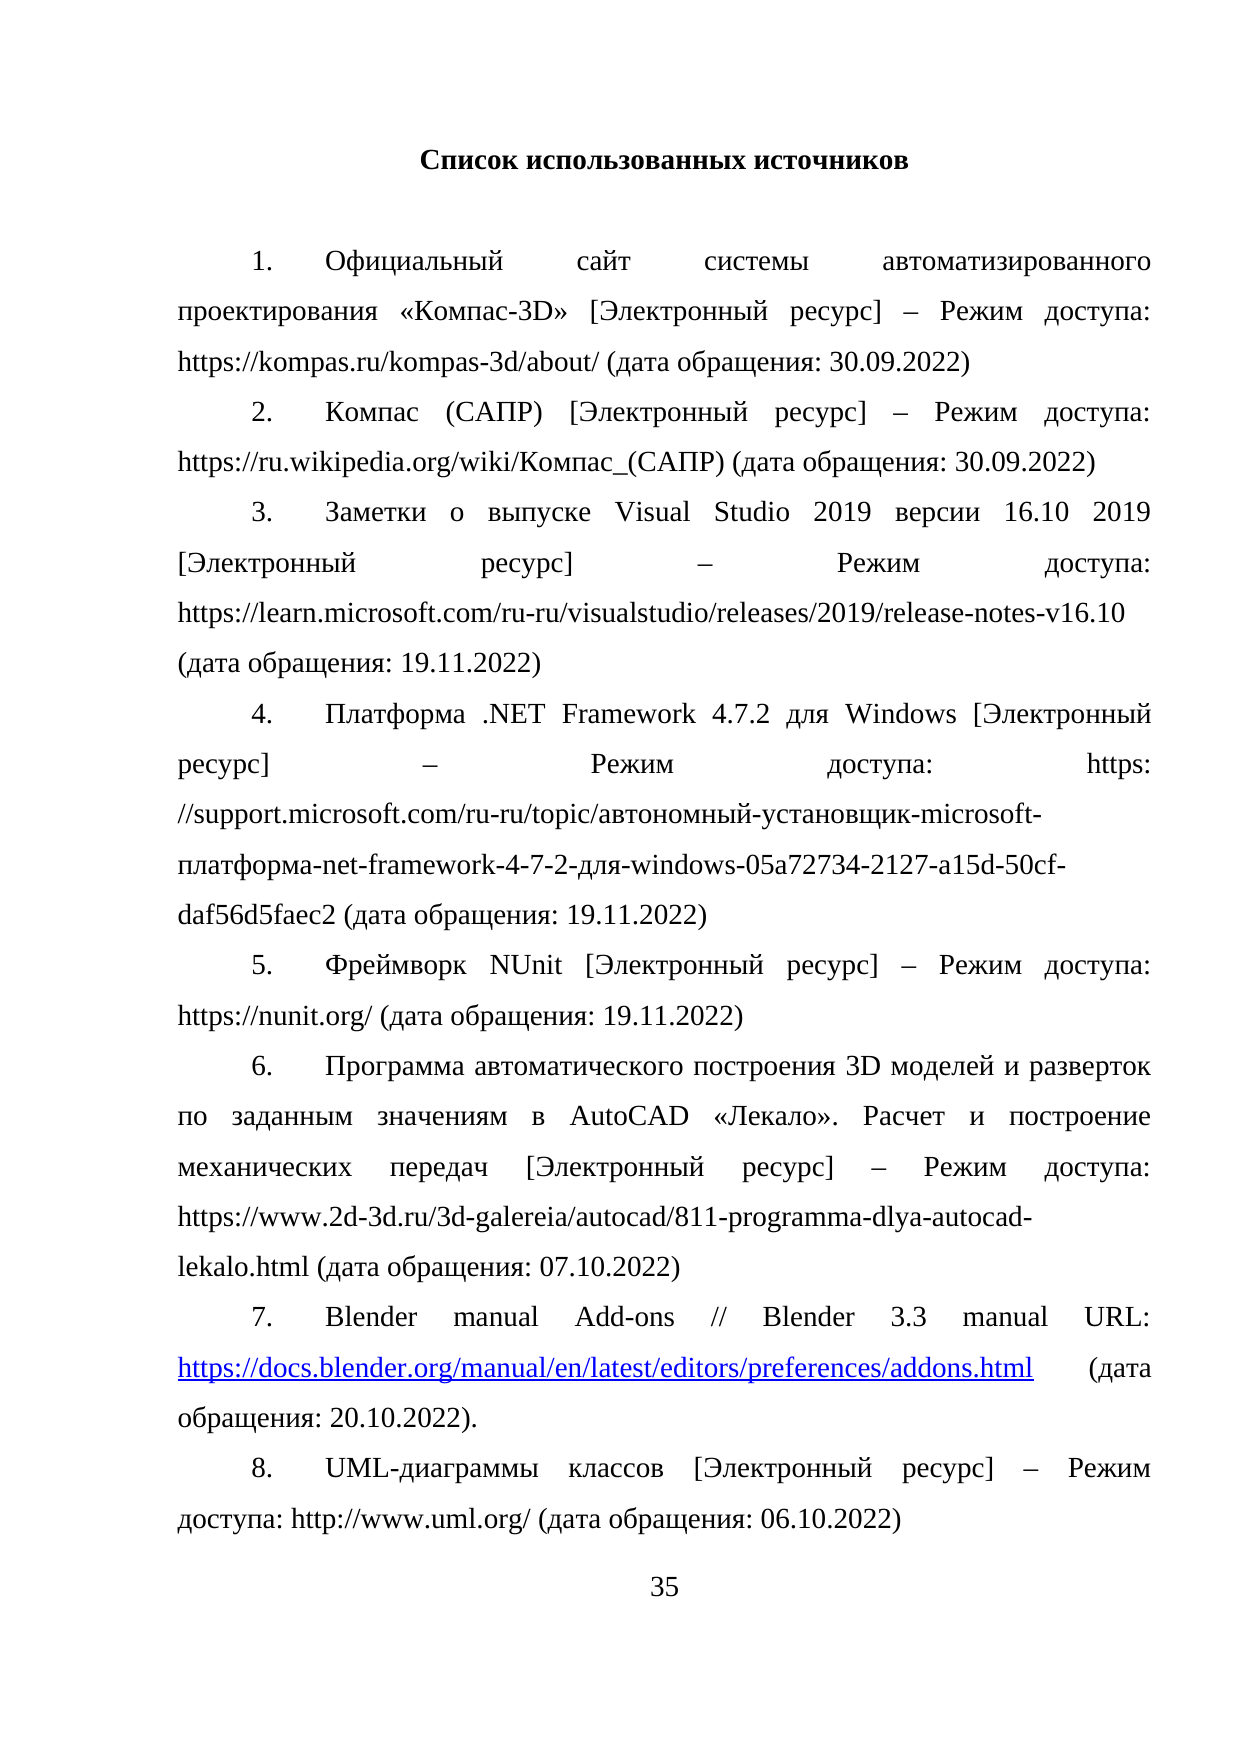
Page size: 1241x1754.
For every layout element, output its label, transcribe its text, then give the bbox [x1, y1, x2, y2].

list Заметки о выпуске Visual Studio 2019 версии 16.10 2019 [Электронный ресурс] – Режим доступа: https://learn.microsoft.com/ru-ru/visualstudio/releases/2019/release-notes-v16.10 (дата обращения: 19.11.2022) [177, 494, 1152, 679]
list Программа автоматического построения 3D моделей и разверток по заданным значениям в AutoCAD «Лекало». Расчет и построение механических передач [Электронный ресурс] – Режим доступа: https://www.2d-3d.ru/3d-galereia/autocad/811-programma-dlya-autocad-lekalo.html (дата обращения: 07.10.2022) [177, 1048, 1152, 1283]
list Blender manual Add-ons // Blender 3.3 manual URL: https://docs.blender.org/manual/en/latest/editors/preferences/addons.html (дата обращения: 20.10.2022). [177, 1299, 1152, 1434]
list Фреймворк NUnit [Электронный ресурс] – Режим доступа: https://nunit.org/ (дата обращения: 19.11.2022) [177, 947, 1152, 1031]
list UML-диаграммы классов [Электронный ресурс] – Режим доступа: http://www.uml.org/ (дата обращения: 06.10.2022) [177, 1451, 1152, 1534]
subtitle Список использованных источников [177, 142, 1152, 176]
list Платформа .NET Framework 4.7.2 для Windows [Электронный ресурс] – Режим доступа: https: //support.microsoft.com/ru-ru/topic/автономный-установщик-microsoft-платформа-net-framework-4-7-2-для-windows-05a72734-2127-a15d-50cf-daf56d5faec2 (дата обращения: 19.11.2022) [177, 696, 1152, 931]
list Компас (САПР) [Электронный ресурс] – Режим доступа: https://ru.wikipedia.org/wiki/Компас_(САПР) (дата обращения: 30.09.2022) [177, 394, 1152, 478]
list Официальный сайт системы автоматизированного проектирования «Компас-3D» [Электронный ресурс] – Режим доступа: https://kompas.ru/kompas-3d/about/ (дата обращения: 30.09.2022) [177, 243, 1152, 377]
